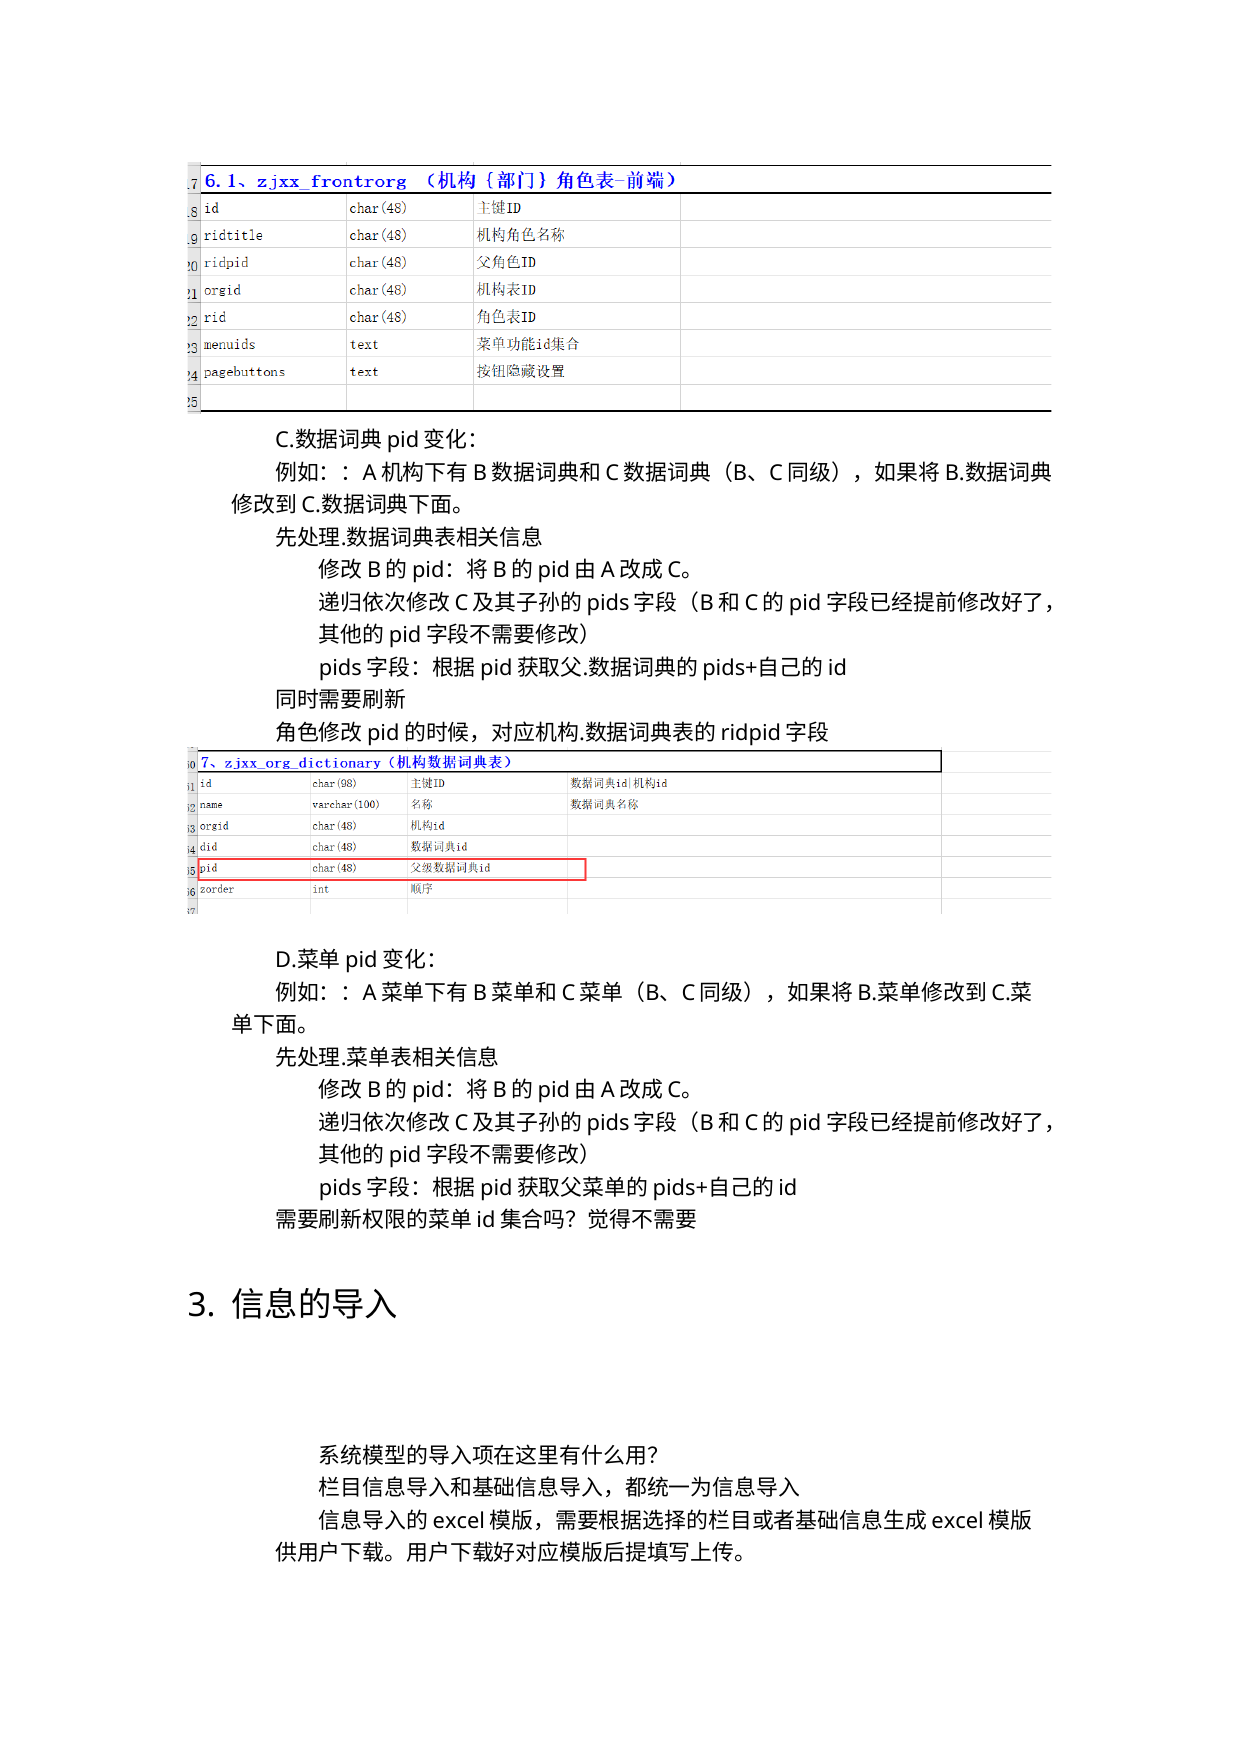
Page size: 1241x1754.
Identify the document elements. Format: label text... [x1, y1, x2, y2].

text 角色修改pid的时候，对应机构.数据词典表的ridpid字段 [275, 714, 1053, 747]
text pids字段：根据pid获取父菜单的pids+自己的id [319, 1169, 1053, 1202]
picture [187, 747, 1052, 914]
text 先处理.菜单表相关信息 [231, 1039, 1053, 1072]
text 同时需要刷新 [275, 682, 1053, 714]
text 需要刷新权限的菜单id集合吗？觉得不需要 [275, 1202, 1053, 1234]
text D.菜单pid变化： [275, 942, 1053, 974]
text 信息导入的excel模版，需要根据选择的栏目或者基础信息生成excel模版供用户下载。用户下载好对应模版后提填写上传。 [275, 1502, 1053, 1567]
text 信息的导入 [187, 1270, 1053, 1335]
text 栏目信息导入和基础信息导入，都统一为信息导入 [275, 1470, 1053, 1502]
text 系统模型的导入项在这里有什么用？ [275, 1437, 1053, 1470]
text 修改B的pid：将B的pid由A改成C。 [319, 552, 1053, 584]
text 递归依次修改C及其子孙的pids字段（B和C的pid字段已经提前修改好了，其他的pid字段不需要修改） [319, 584, 1053, 649]
text 例如：：A机构下有B数据词典和C数据词典（B、C同级），如果将B.数据词典修改到C.数据词典下面。 [231, 454, 1053, 519]
text 例如：：A菜单下有B菜单和C菜单（B、C同级），如果将B.菜单修改到C.菜单下面。 [231, 974, 1053, 1039]
text 修改B的pid：将B的pid由A改成C。 [319, 1072, 1053, 1104]
text 先处理.数据词典表相关信息 [231, 519, 1053, 552]
text 递归依次修改C及其子孙的pids字段（B和C的pid字段已经提前修改好了，其他的pid字段不需要修改） [319, 1104, 1053, 1169]
text pids字段：根据pid获取父.数据词典的pids+自己的id [319, 649, 1053, 682]
text C.数据词典pid变化： [231, 422, 1053, 454]
picture [187, 162, 1052, 414]
